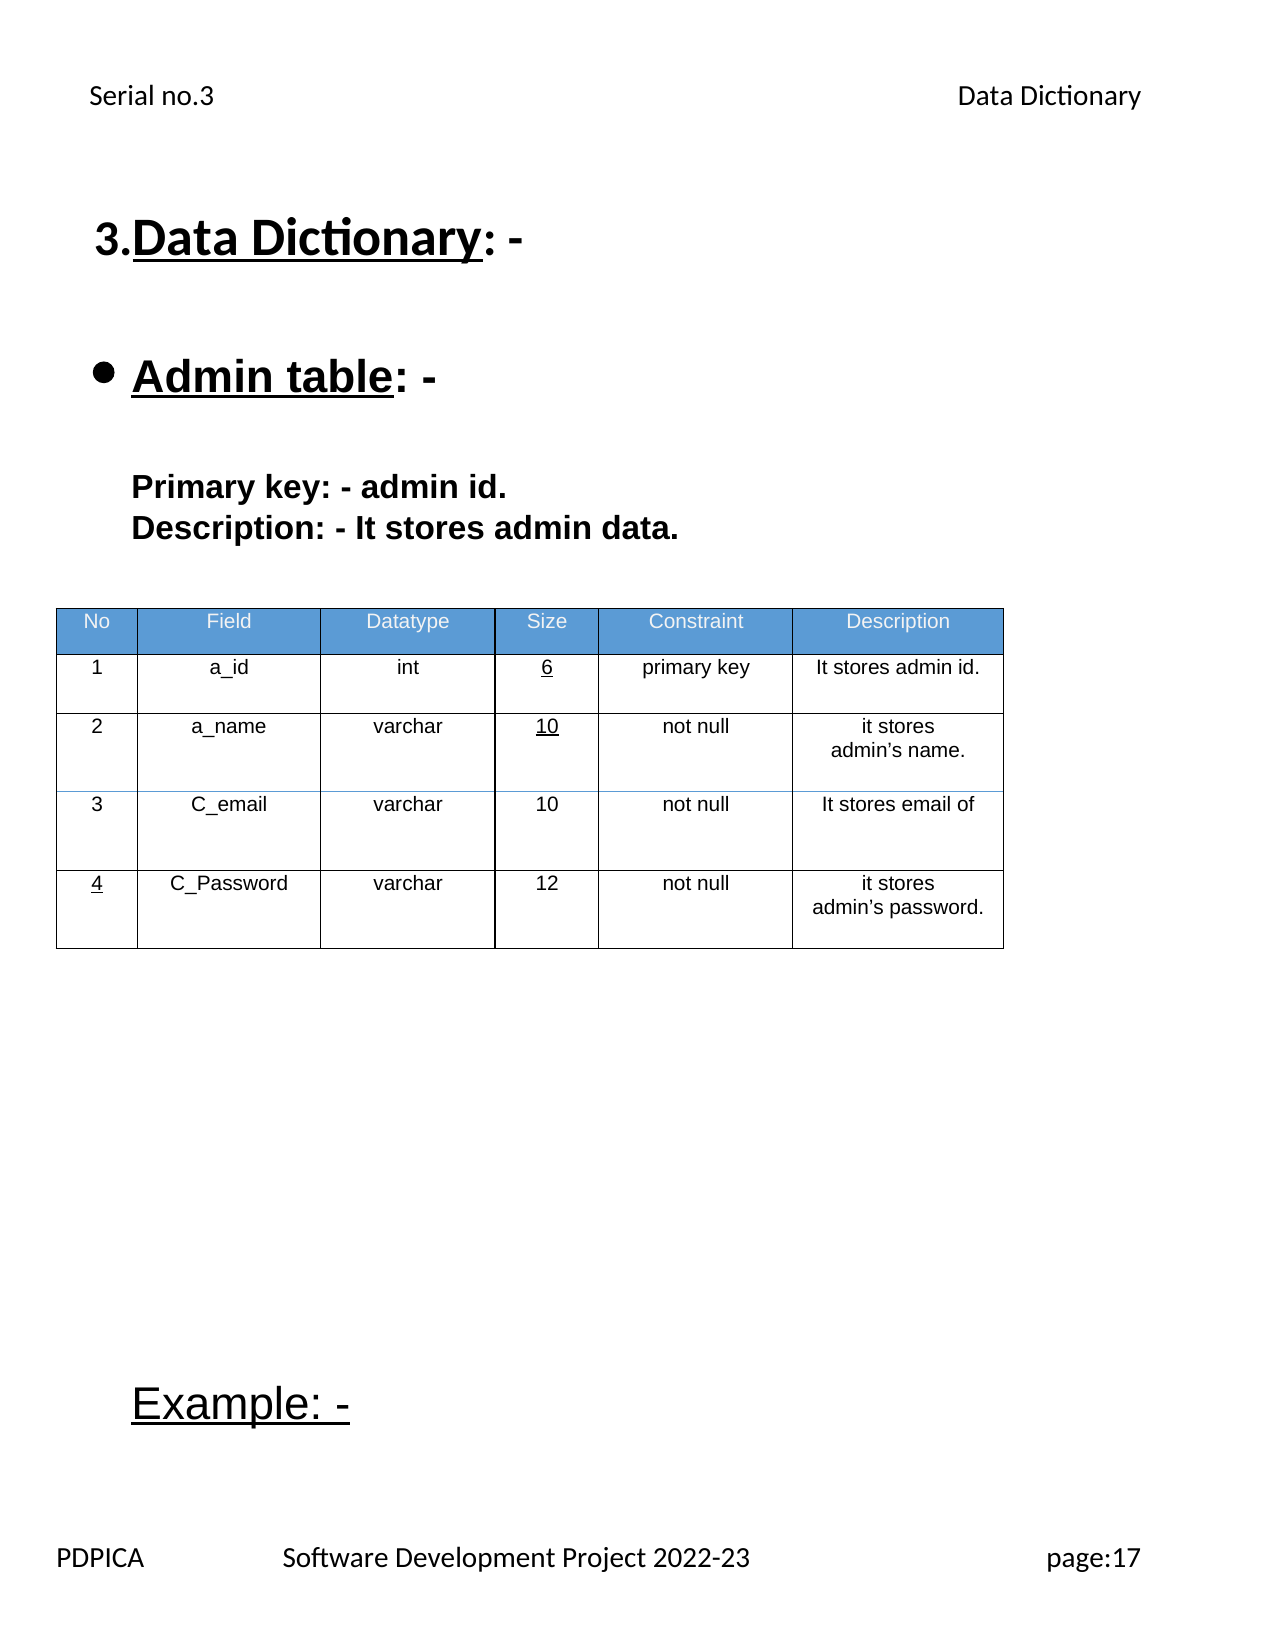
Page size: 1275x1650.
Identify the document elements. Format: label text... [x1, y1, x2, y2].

table_cell primary key [599, 655, 792, 712]
table_cell it stores admin’s name. [793, 714, 1003, 791]
table_cell 2 [57, 714, 137, 791]
table_cell C_email [138, 792, 320, 869]
table_cell not null [599, 714, 792, 791]
text 3.Data Dictionary: - [94, 225, 1231, 262]
table_cell not null [599, 792, 792, 869]
table_cell 10 [496, 792, 598, 869]
table_header No [57, 609, 137, 654]
table_cell C_Password [138, 871, 320, 948]
table_header Datatype [321, 609, 494, 654]
table_cell varchar [321, 714, 494, 791]
table_cell not null [599, 871, 792, 948]
list Admin table: - [94, 350, 1231, 406]
table_cell int [321, 655, 494, 712]
table_cell 4 [57, 871, 137, 948]
table_cell It stores admin id. [793, 655, 1003, 712]
list Example: - [131, 1377, 1231, 1429]
table_cell a_name [138, 714, 320, 791]
table_cell 3 [57, 792, 137, 869]
table_cell It stores email of [793, 792, 1003, 869]
table_cell a_id [138, 655, 320, 712]
table_cell 1 [57, 655, 137, 712]
table_cell varchar [321, 792, 494, 869]
list Description: - It stores admin data. [131, 508, 1231, 547]
table_header Field [138, 609, 320, 654]
table_header Constraint [599, 609, 792, 654]
table_cell 12 [496, 871, 598, 948]
table_cell varchar [321, 871, 494, 948]
table_cell it stores admin’s password. [793, 871, 1003, 948]
table_cell 6 [496, 655, 598, 712]
table_header Size [496, 609, 598, 654]
table_cell 10 [496, 714, 598, 791]
table_header Description [793, 609, 1003, 654]
list Primary key: - admin id. [131, 467, 1231, 505]
